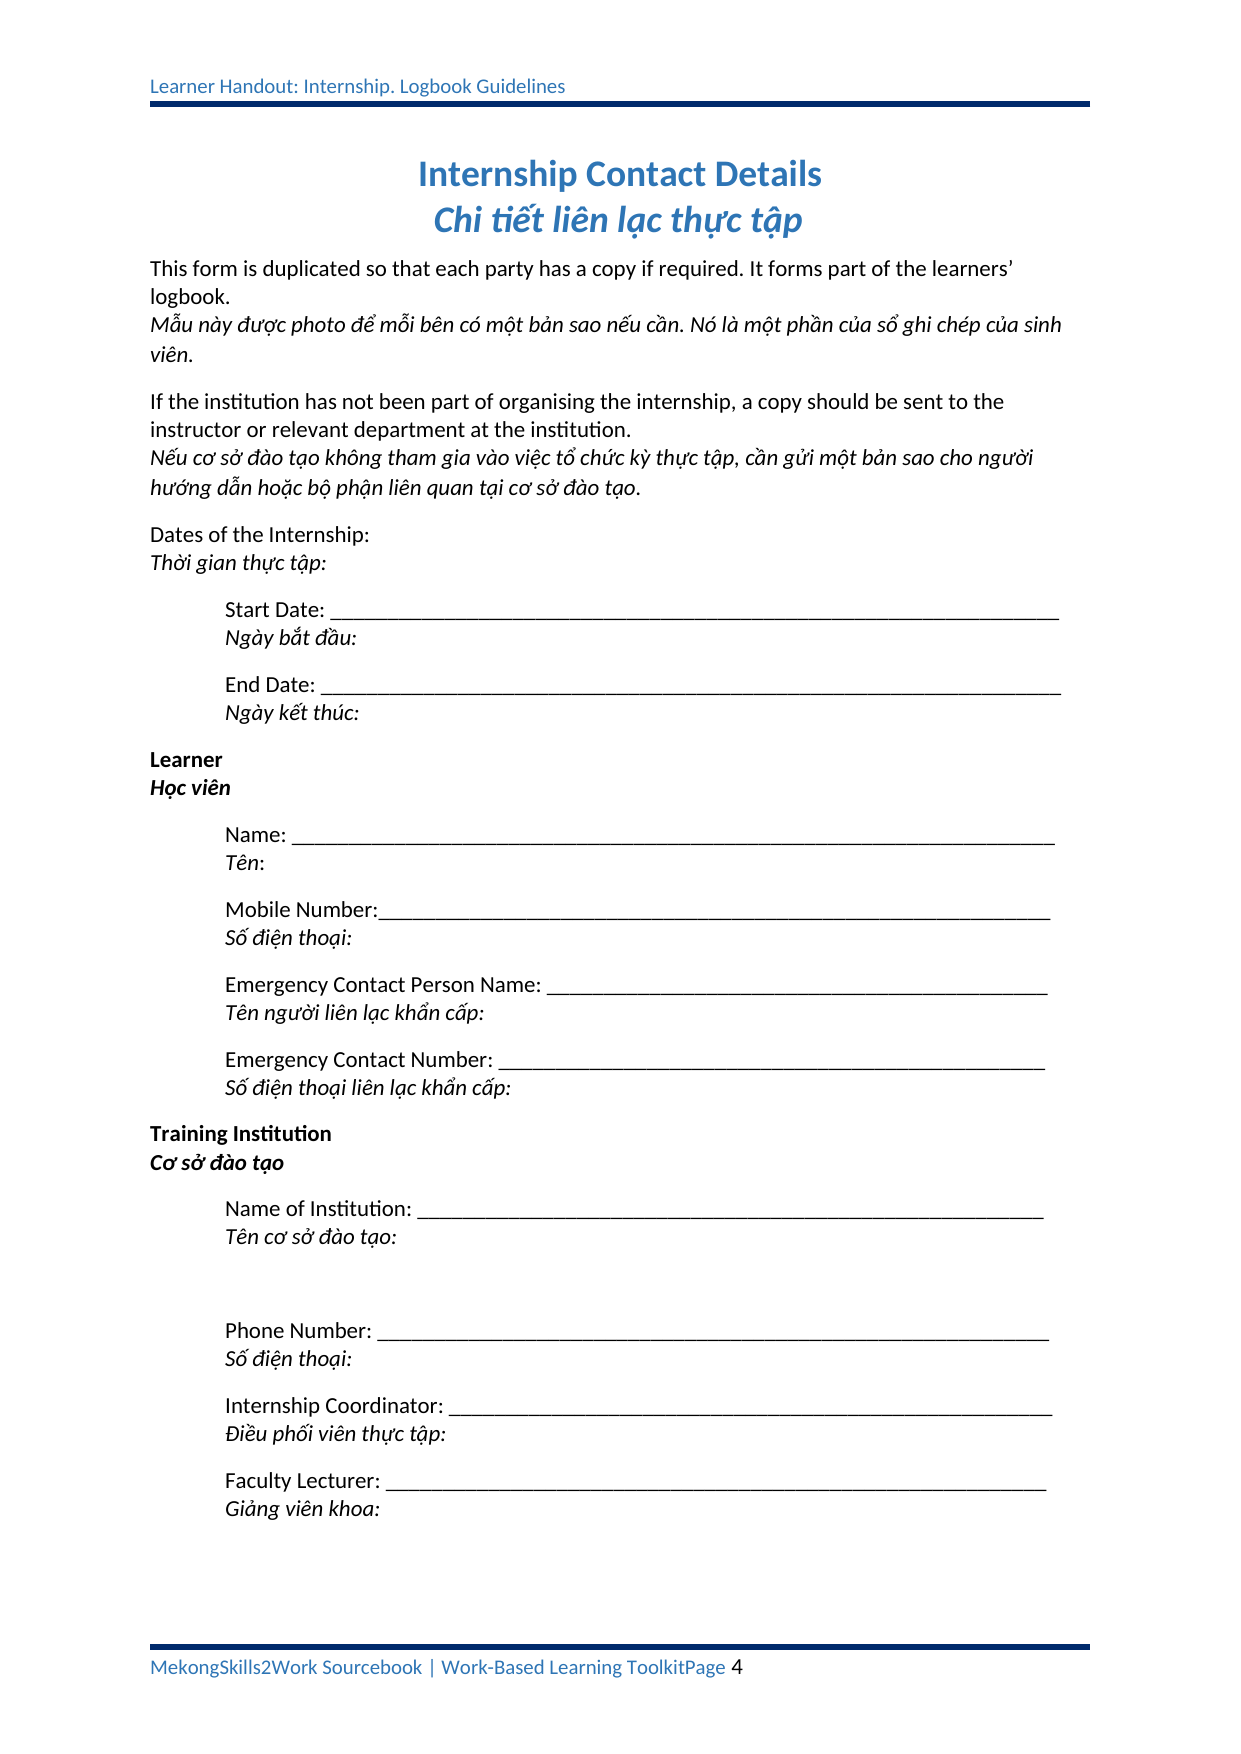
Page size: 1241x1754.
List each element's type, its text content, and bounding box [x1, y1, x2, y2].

text Giảng viên khoa: [225, 1494, 1090, 1522]
text Emergency Contact Person Name: ____________________________________________ [225, 970, 1090, 998]
text If the institution has not been part of organising the internship, a copy should be sent to the instructor or relevant department at the institution. [150, 387, 1090, 443]
text Tên cơ sở đào tạo: [225, 1222, 1090, 1251]
text Cơ sở đào tạo [150, 1148, 1090, 1176]
text Ngày kết thúc: [225, 698, 1090, 726]
text Learner [150, 745, 1090, 773]
text Name: ___________________________________________________________________ [225, 820, 1090, 848]
text Emergency Contact Number: ________________________________________________ [225, 1045, 1090, 1073]
text Training Institution [150, 1119, 1090, 1148]
text Thời gian thực tập: [150, 548, 1090, 576]
text Nếu cơ sở đào tạo không tham gia vào việc tổ chức kỳ thực tập, cần gửi một bản sao cho người hướng dẫn hoặc bộ phận liên quan tại cơ sở đào tạo. [150, 443, 1090, 502]
text Số điện thoại liên lạc khẩn cấp: [225, 1073, 1090, 1101]
text Điều phối viên thực tập: [225, 1419, 1090, 1447]
text Tên người liên lạc khẩn cấp: [225, 998, 1090, 1026]
subtitle Internship Contact Details [150, 150, 1090, 196]
text Mobile Number:___________________________________________________________ [225, 895, 1090, 923]
text Số điện thoại: [225, 923, 1090, 951]
text Internship Coordinator: _____________________________________________________ [225, 1391, 1090, 1419]
text End Date: _________________________________________________________________ [225, 670, 1090, 698]
text Số điện thoại: [225, 1344, 1090, 1372]
subtitle Chi tiết liên lạc thực tập [150, 196, 1090, 242]
text Dates of the Internship: [150, 520, 1090, 548]
text This form is duplicated so that each party has a copy if required. It forms part of the learners’ logbook. [150, 254, 1090, 310]
text Mẫu này được photo để mỗi bên có một bản sao nếu cần. Nó là một phần của sổ ghi chép của sinh viên. [150, 310, 1090, 368]
text Phone Number: ___________________________________________________________ [225, 1316, 1090, 1344]
text Học viên [150, 773, 1090, 801]
text Faculty Lecturer: __________________________________________________________ [225, 1466, 1090, 1494]
text Start Date: ________________________________________________________________ [225, 595, 1090, 623]
text Tên: [225, 848, 1090, 876]
text Ngày bắt đầu: [225, 623, 1090, 651]
text Name of Institution: _______________________________________________________ [225, 1194, 1090, 1222]
